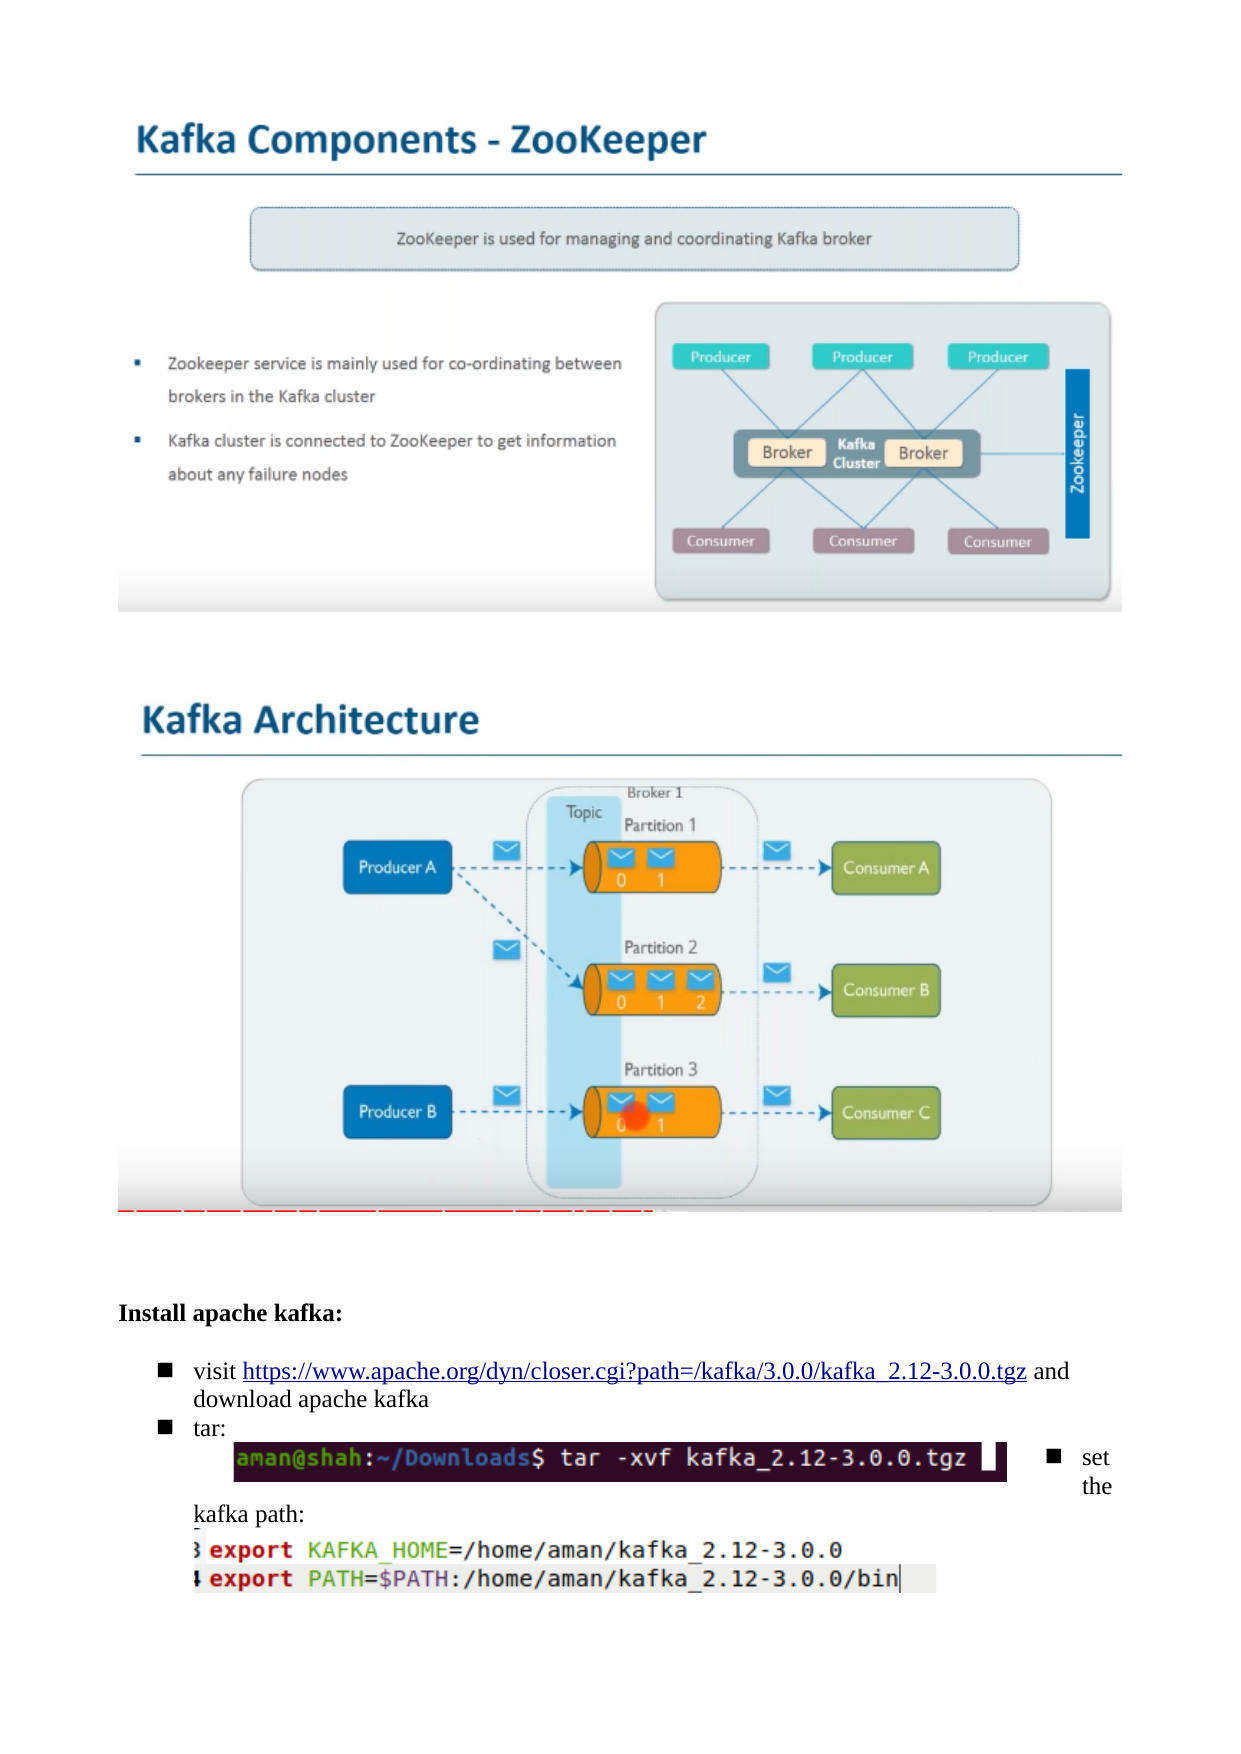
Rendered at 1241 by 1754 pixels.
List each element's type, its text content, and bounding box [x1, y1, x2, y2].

list visit https://www.apache.org/dyn/closer.cgi?path=/kafka/3.0.0/kafka_2.12-3.0.0.tgz and download apache kafka [156, 1356, 1122, 1413]
picture [118, 697, 1123, 1212]
picture [194, 1528, 937, 1593]
list tar: [156, 1413, 1122, 1442]
text Install apache kafka: [118, 1298, 1122, 1327]
picture [233, 1442, 1007, 1482]
picture [118, 118, 1123, 612]
